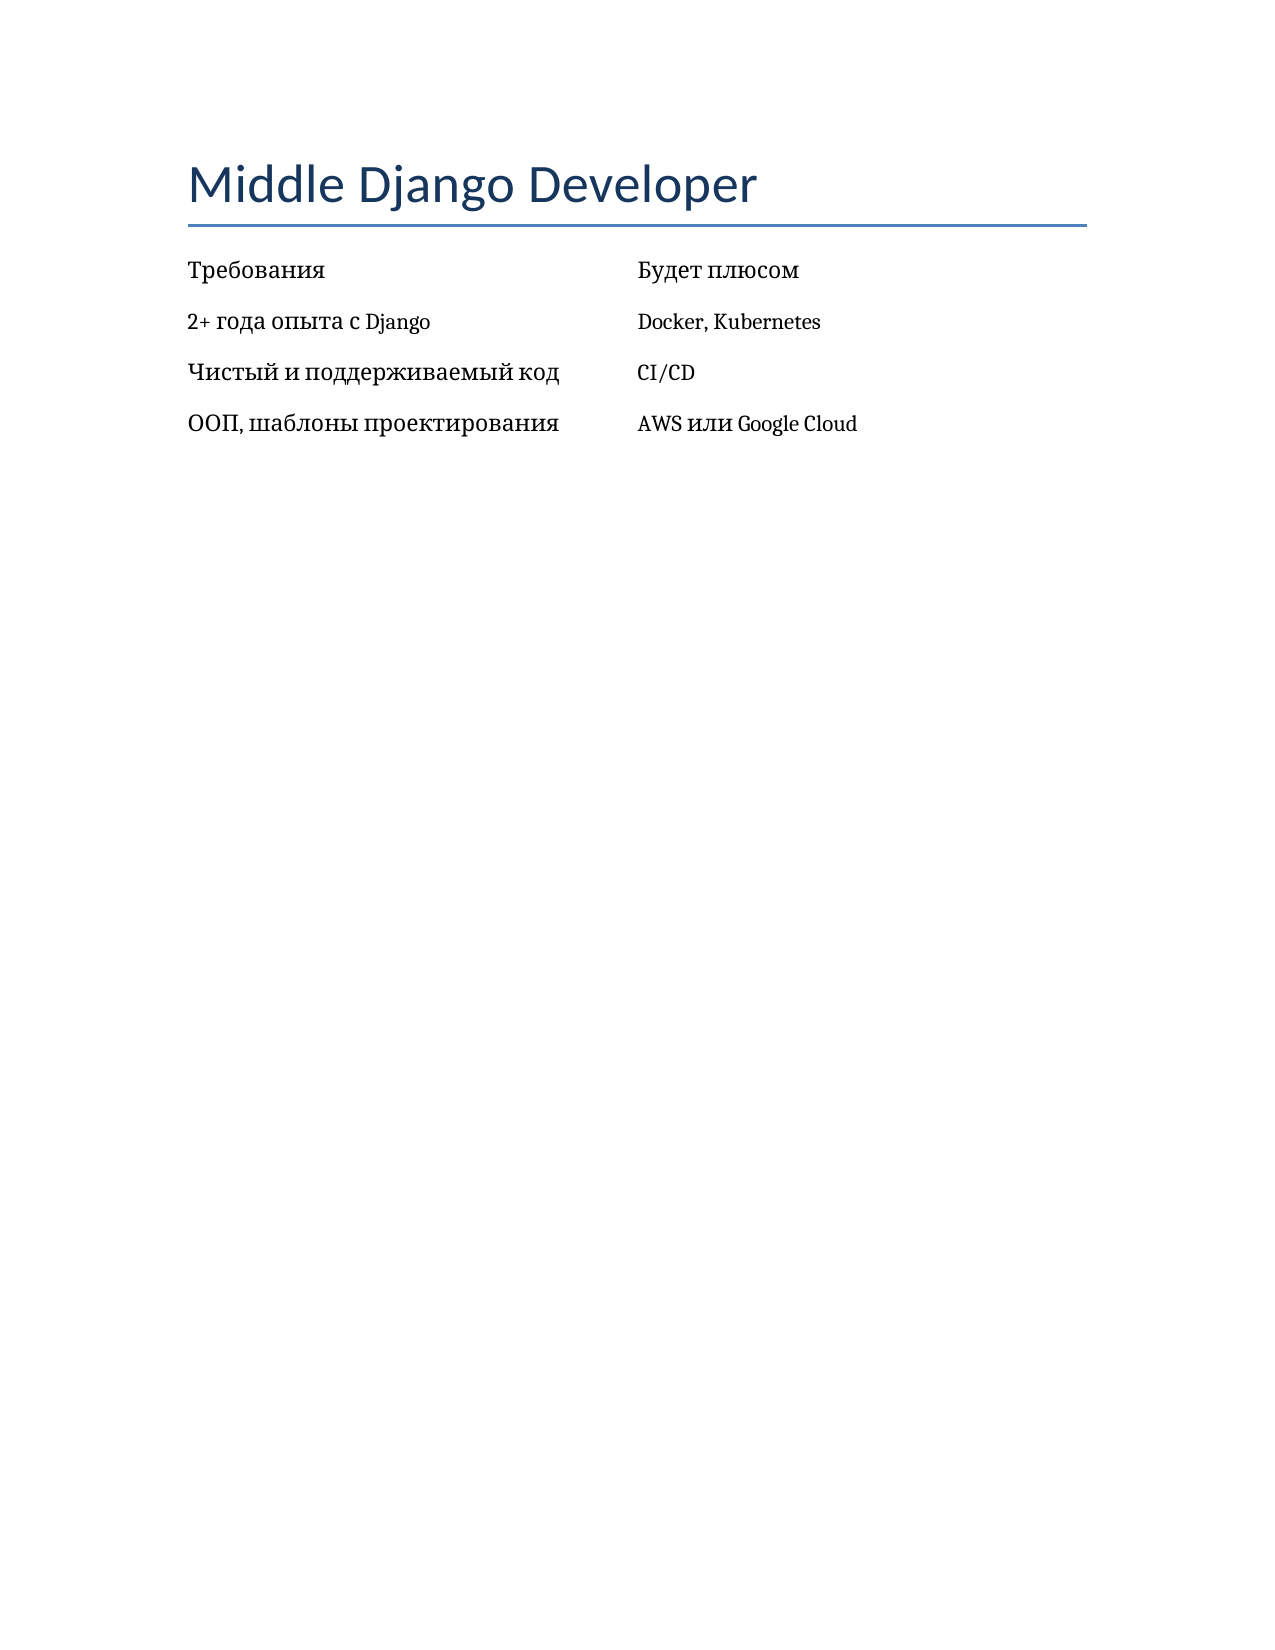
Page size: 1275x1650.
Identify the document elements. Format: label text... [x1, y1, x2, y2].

table_cell Чистый и поддерживаемый код [176, 360, 626, 411]
table_cell CI/CD [626, 360, 1076, 411]
table_cell ООП, шаблоны проектирования [176, 411, 626, 462]
title Middle Django Developer [187, 150, 1087, 227]
table_cell 2+ года опыта с Django [176, 309, 626, 360]
table_cell Docker, Kubernetes [626, 309, 1076, 360]
table_cell AWS или Google Cloud [626, 411, 1076, 462]
table_header Требования [176, 258, 626, 309]
table_header Будет плюсом [626, 258, 1076, 309]
